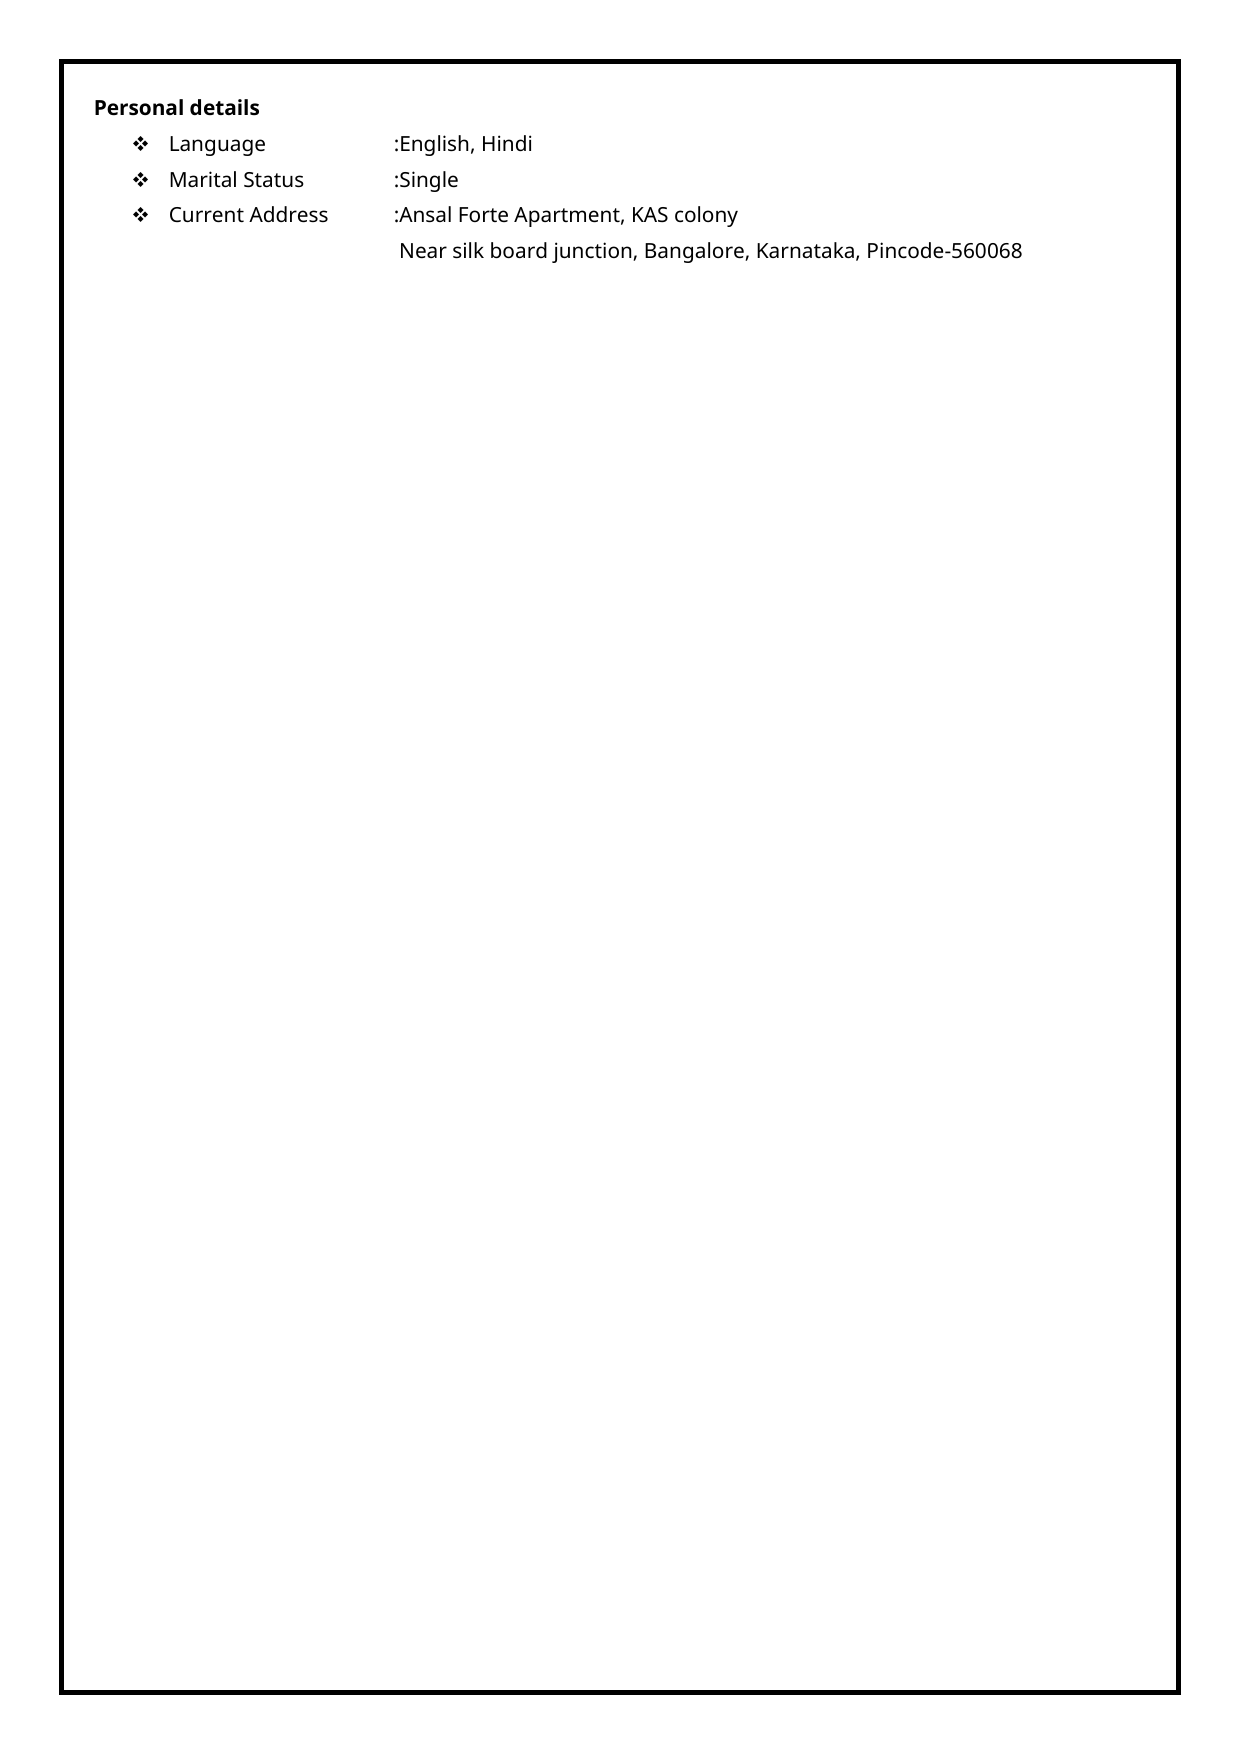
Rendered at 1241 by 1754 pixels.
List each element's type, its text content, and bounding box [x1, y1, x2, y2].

text Personal details [93, 93, 1147, 122]
list Language :English, Hindi [131, 129, 1147, 157]
list Marital Status :Single [131, 165, 1147, 193]
text Near silk board junction, Bangalore, Karnataka, Pincode-560068 [318, 236, 1147, 264]
list Current Address :Ansal Forte Apartment, KAS colony [131, 200, 1147, 229]
